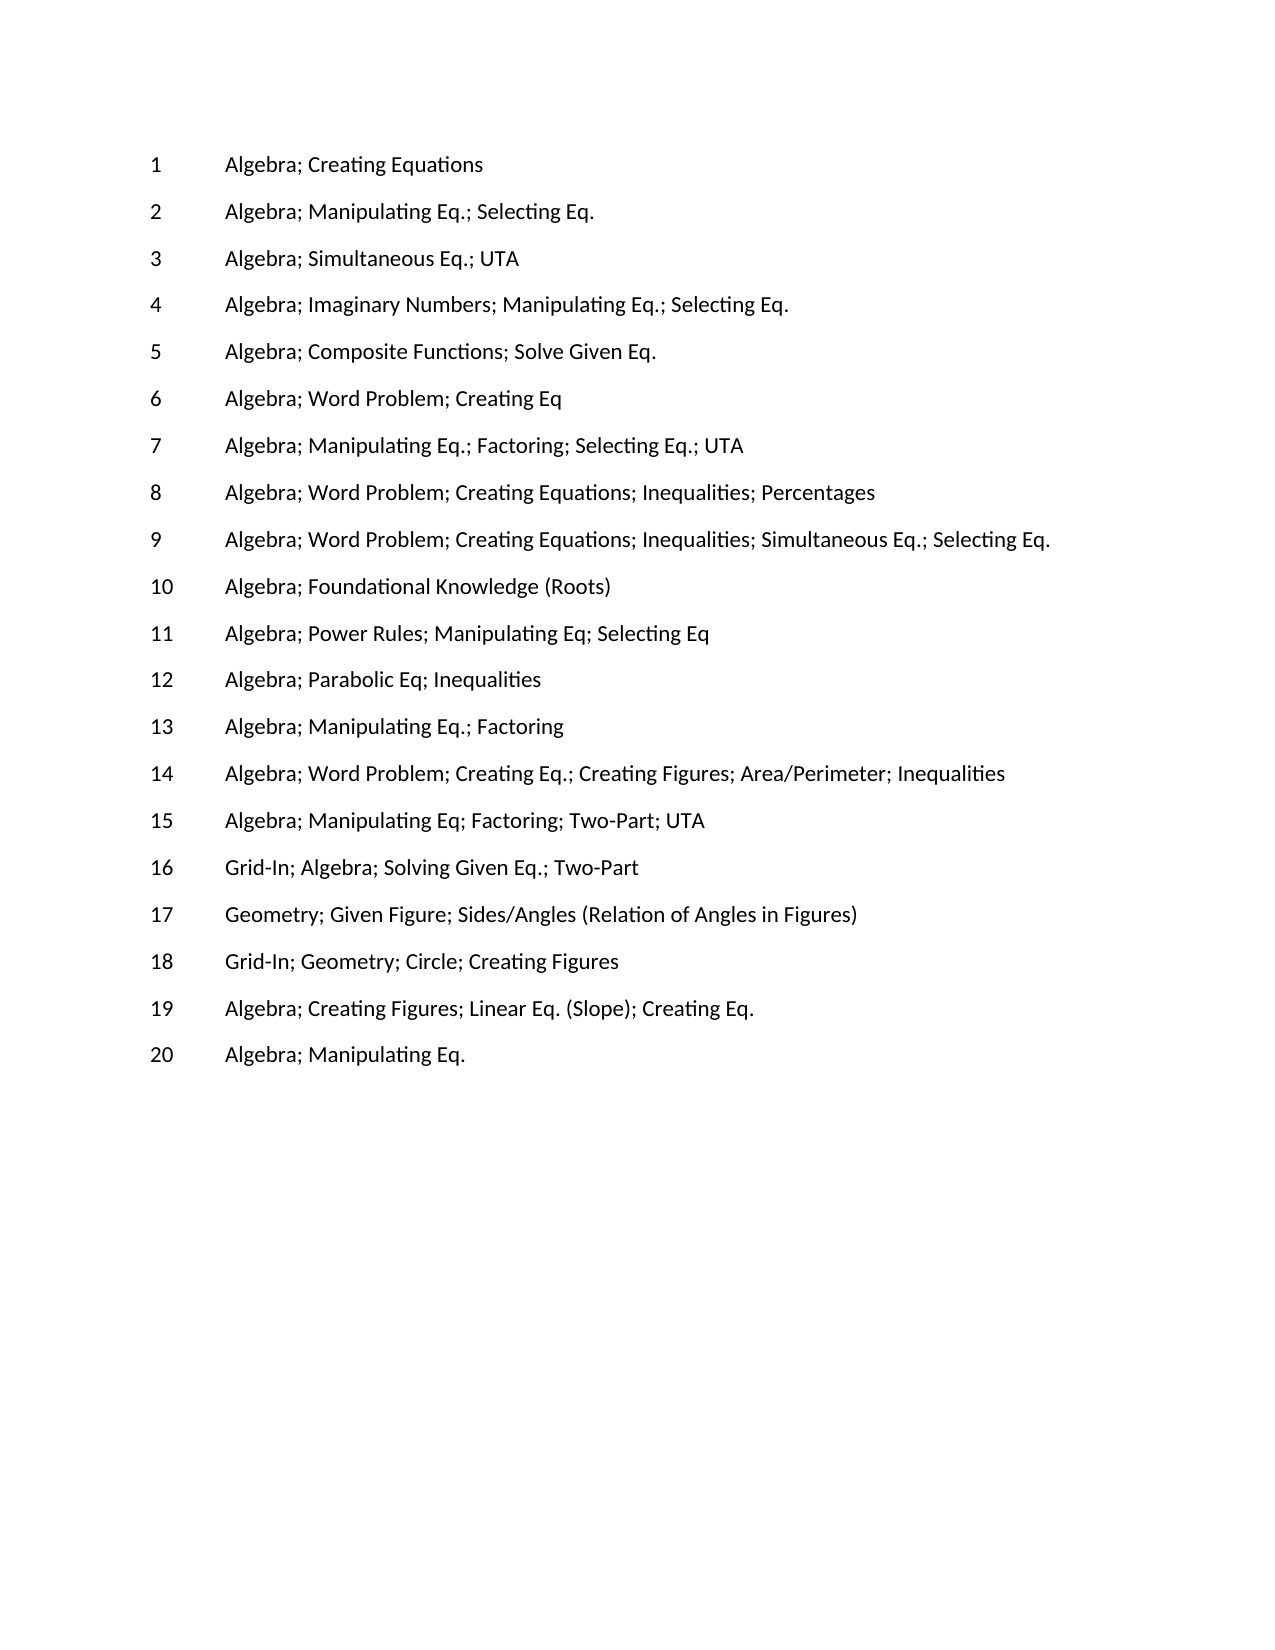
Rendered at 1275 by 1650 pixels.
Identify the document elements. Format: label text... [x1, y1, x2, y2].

text 20 Algebra; Manipulating Eq. [150, 1041, 1125, 1069]
text 5 Algebra; Composite Functions; Solve Given Eq. [150, 337, 1125, 366]
text 1 Algebra; Creating Equations [150, 150, 1125, 178]
text 10 Algebra; Foundational Knowledge (Roots) [150, 572, 1125, 600]
text 16 Grid-In; Algebra; Solving Given Eq.; Two-Part [150, 853, 1125, 881]
text 19 Algebra; Creating Figures; Linear Eq. (Slope); Creating Eq. [150, 994, 1125, 1022]
text 11 Algebra; Power Rules; Manipulating Eq; Selecting Eq [150, 619, 1125, 647]
text 17 Geometry; Given Figure; Sides/Angles (Relation of Angles in Figures) [150, 900, 1125, 928]
text 15 Algebra; Manipulating Eq; Factoring; Two-Part; UTA [150, 806, 1125, 834]
text 13 Algebra; Manipulating Eq.; Factoring [150, 712, 1125, 741]
text 6 Algebra; Word Problem; Creating Eq [150, 384, 1125, 412]
text 18 Grid-In; Geometry; Circle; Creating Figures [150, 947, 1125, 975]
text 9 Algebra; Word Problem; Creating Equations; Inequalities; Simultaneous Eq.; Selecting Eq. [150, 525, 1125, 553]
text 7 Algebra; Manipulating Eq.; Factoring; Selecting Eq.; UTA [150, 431, 1125, 459]
text 3 Algebra; Simultaneous Eq.; UTA [150, 244, 1125, 272]
text 12 Algebra; Parabolic Eq; Inequalities [150, 666, 1125, 694]
text 2 Algebra; Manipulating Eq.; Selecting Eq. [150, 197, 1125, 225]
text 4 Algebra; Imaginary Numbers; Manipulating Eq.; Selecting Eq. [150, 291, 1125, 319]
text 8 Algebra; Word Problem; Creating Equations; Inequalities; Percentages [150, 478, 1125, 506]
text 14 Algebra; Word Problem; Creating Eq.; Creating Figures; Area/Perimeter; Inequalities [150, 759, 1125, 787]
